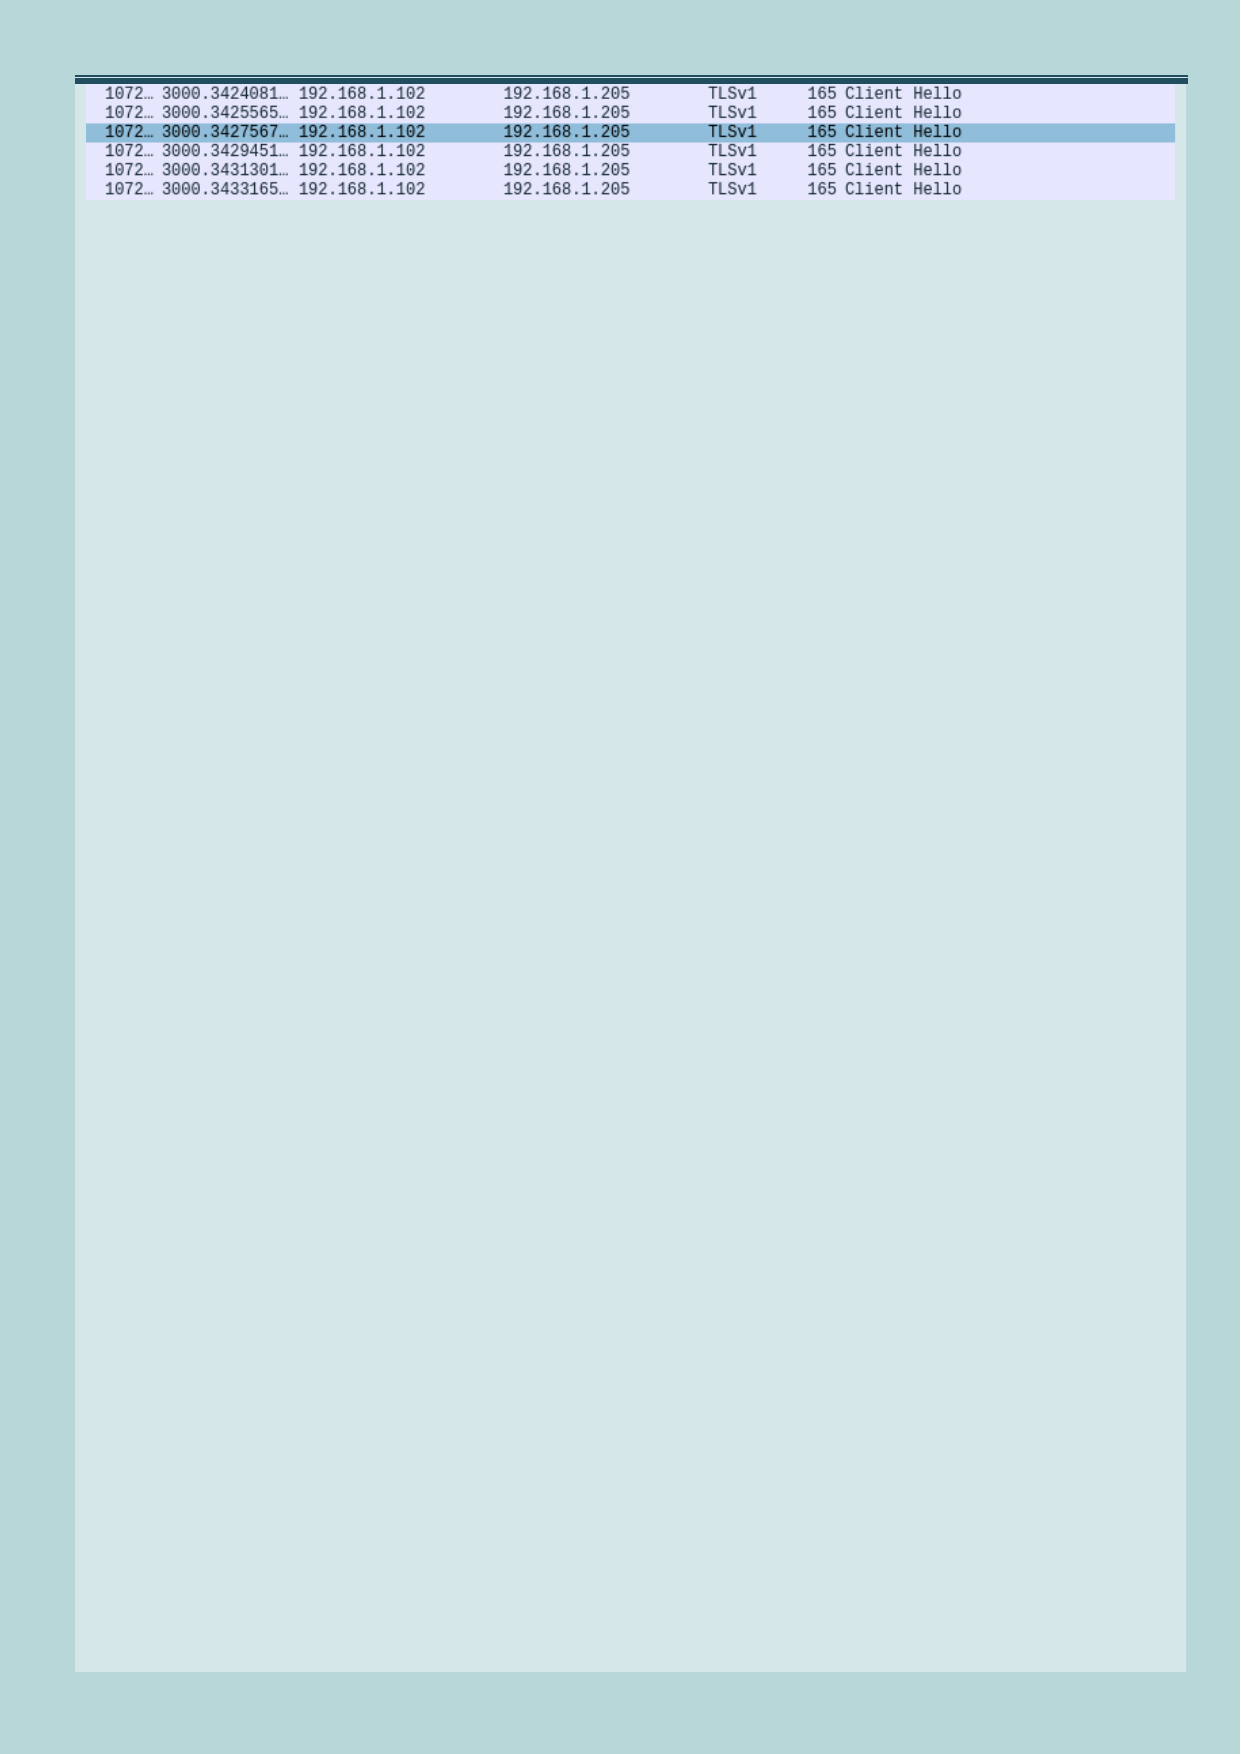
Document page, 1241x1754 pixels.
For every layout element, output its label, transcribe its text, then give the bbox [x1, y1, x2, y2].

picture [86, 84, 1176, 200]
table_cell Wireshark에서 패킷 확인 [75, 84, 1188, 1672]
